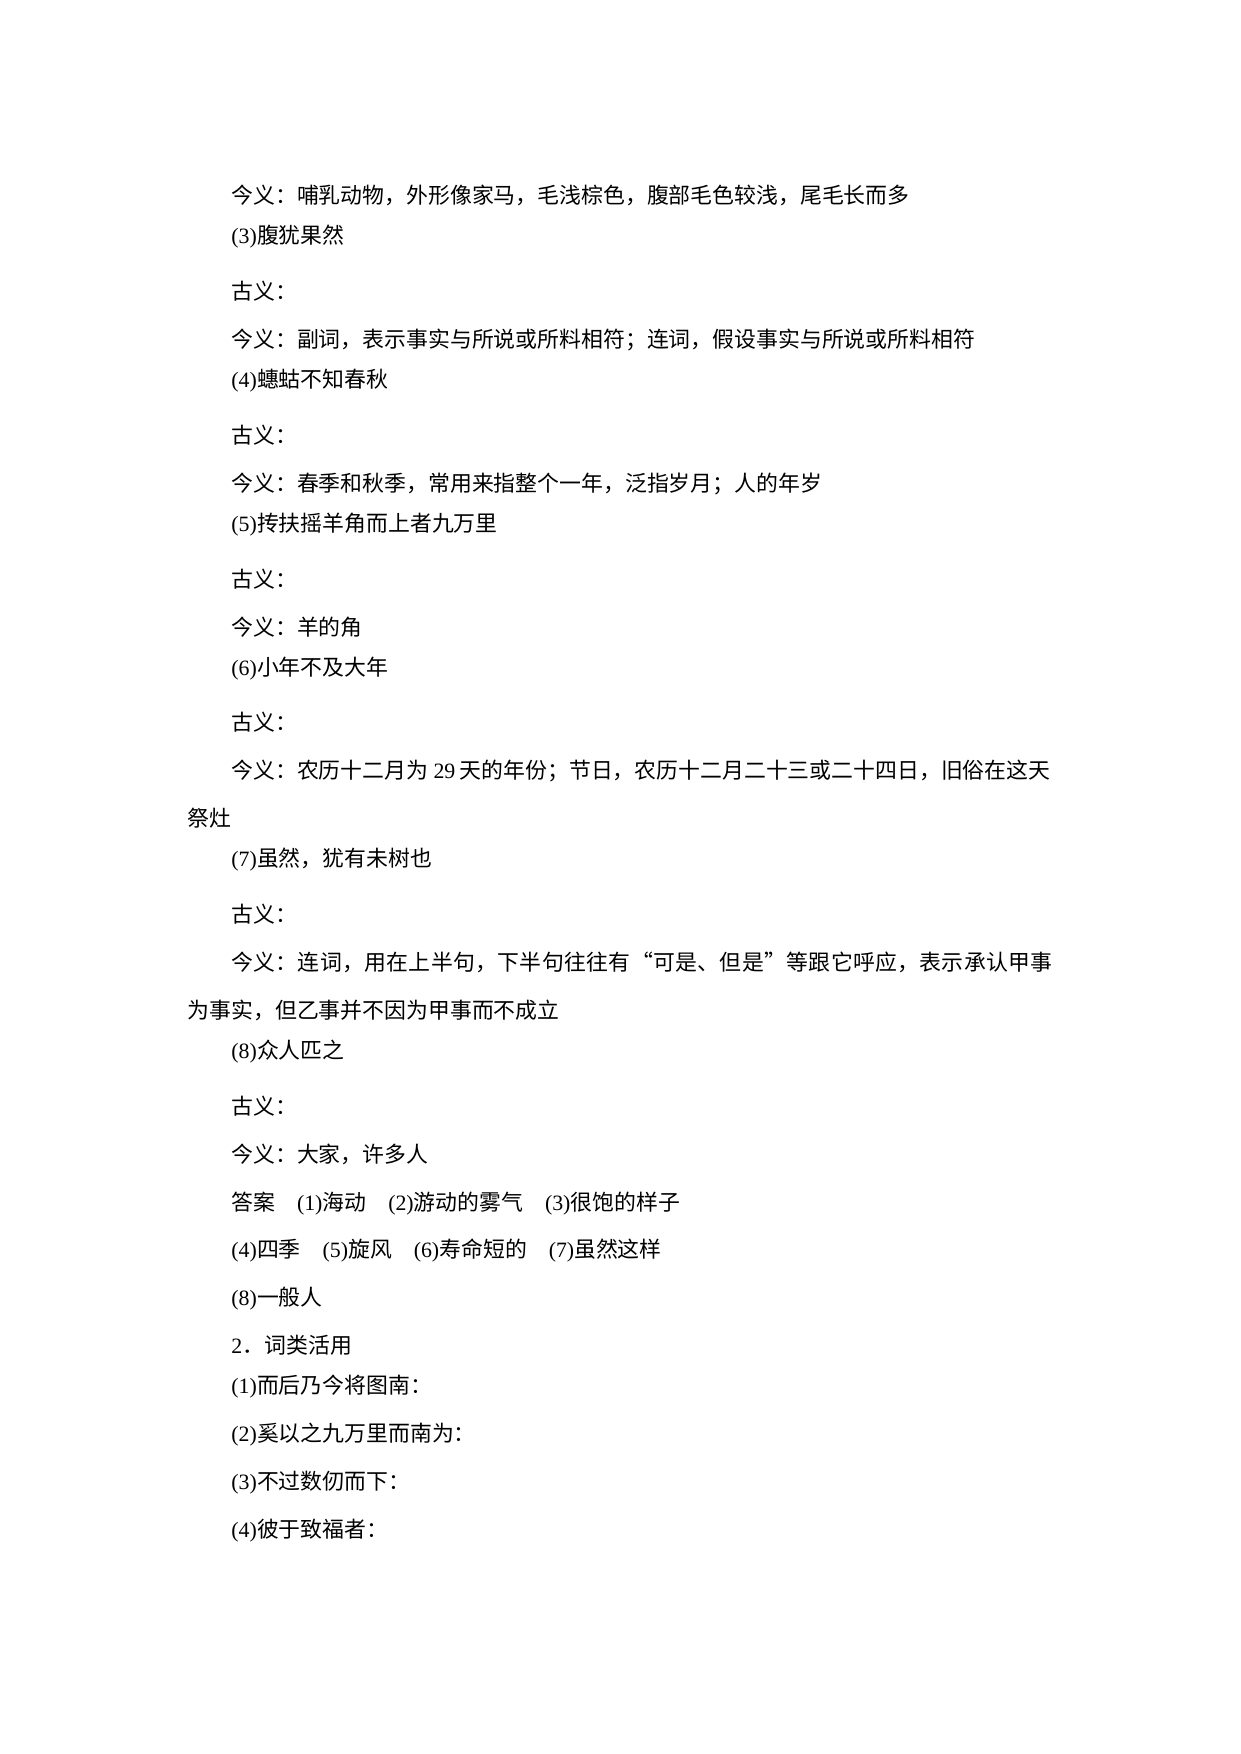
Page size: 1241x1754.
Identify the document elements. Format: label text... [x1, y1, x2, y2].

text (3)腹犹果然 [187, 210, 1053, 258]
text (4)四季 (5)旋风 (6)寿命短的 (7)虽然这样 [187, 1216, 1053, 1264]
text 今义：连词，用在上半句，下半句往往有“可是、但是”等跟它呼应，表示承认甲事为事实，但乙事并不因为甲事而不成立 [187, 929, 1053, 1024]
text 答案 (1)海动 (2)游动的雾气 (3)很饱的样子 [187, 1168, 1053, 1216]
text (5)抟扶摇羊角而上者九万里 [187, 497, 1053, 545]
text 古义： [187, 689, 1053, 737]
text 古义： [187, 1072, 1053, 1120]
text (3)不过数仞而下： [187, 1456, 1053, 1504]
text 今义：副词，表示事实与所说或所料相符；连词，假设事实与所说或所料相符 [187, 306, 1053, 354]
text (8)众人匹之 [187, 1024, 1053, 1072]
text 今义：春季和秋季，常用来指整个一年，泛指岁月；人的年岁 [187, 449, 1053, 497]
text 今义：哺乳动物，外形像家马，毛浅棕色，腹部毛色较浅，尾毛长而多 [187, 162, 1053, 210]
text 古义： [187, 258, 1053, 306]
text 古义： [187, 545, 1053, 593]
text (6)小年不及大年 [187, 641, 1053, 689]
text 今义：农历十二月为29天的年份；节日，农历十二月二十三或二十四日，旧俗在这天祭灶 [187, 737, 1053, 833]
text 2．词类活用 [187, 1312, 1053, 1360]
text (2)奚以之九万里而南为： [187, 1408, 1053, 1456]
text 古义： [187, 402, 1053, 449]
text 今义：羊的角 [187, 593, 1053, 641]
text (4)蟪蛄不知春秋 [187, 354, 1053, 402]
text (7)虽然，犹有未树也 [187, 833, 1053, 881]
text (1)而后乃今将图南： [187, 1360, 1053, 1408]
text 今义：大家，许多人 [187, 1120, 1053, 1168]
text (8)一般人 [187, 1264, 1053, 1312]
text 古义： [187, 881, 1053, 929]
text (4)彼于致福者： [187, 1504, 1053, 1552]
